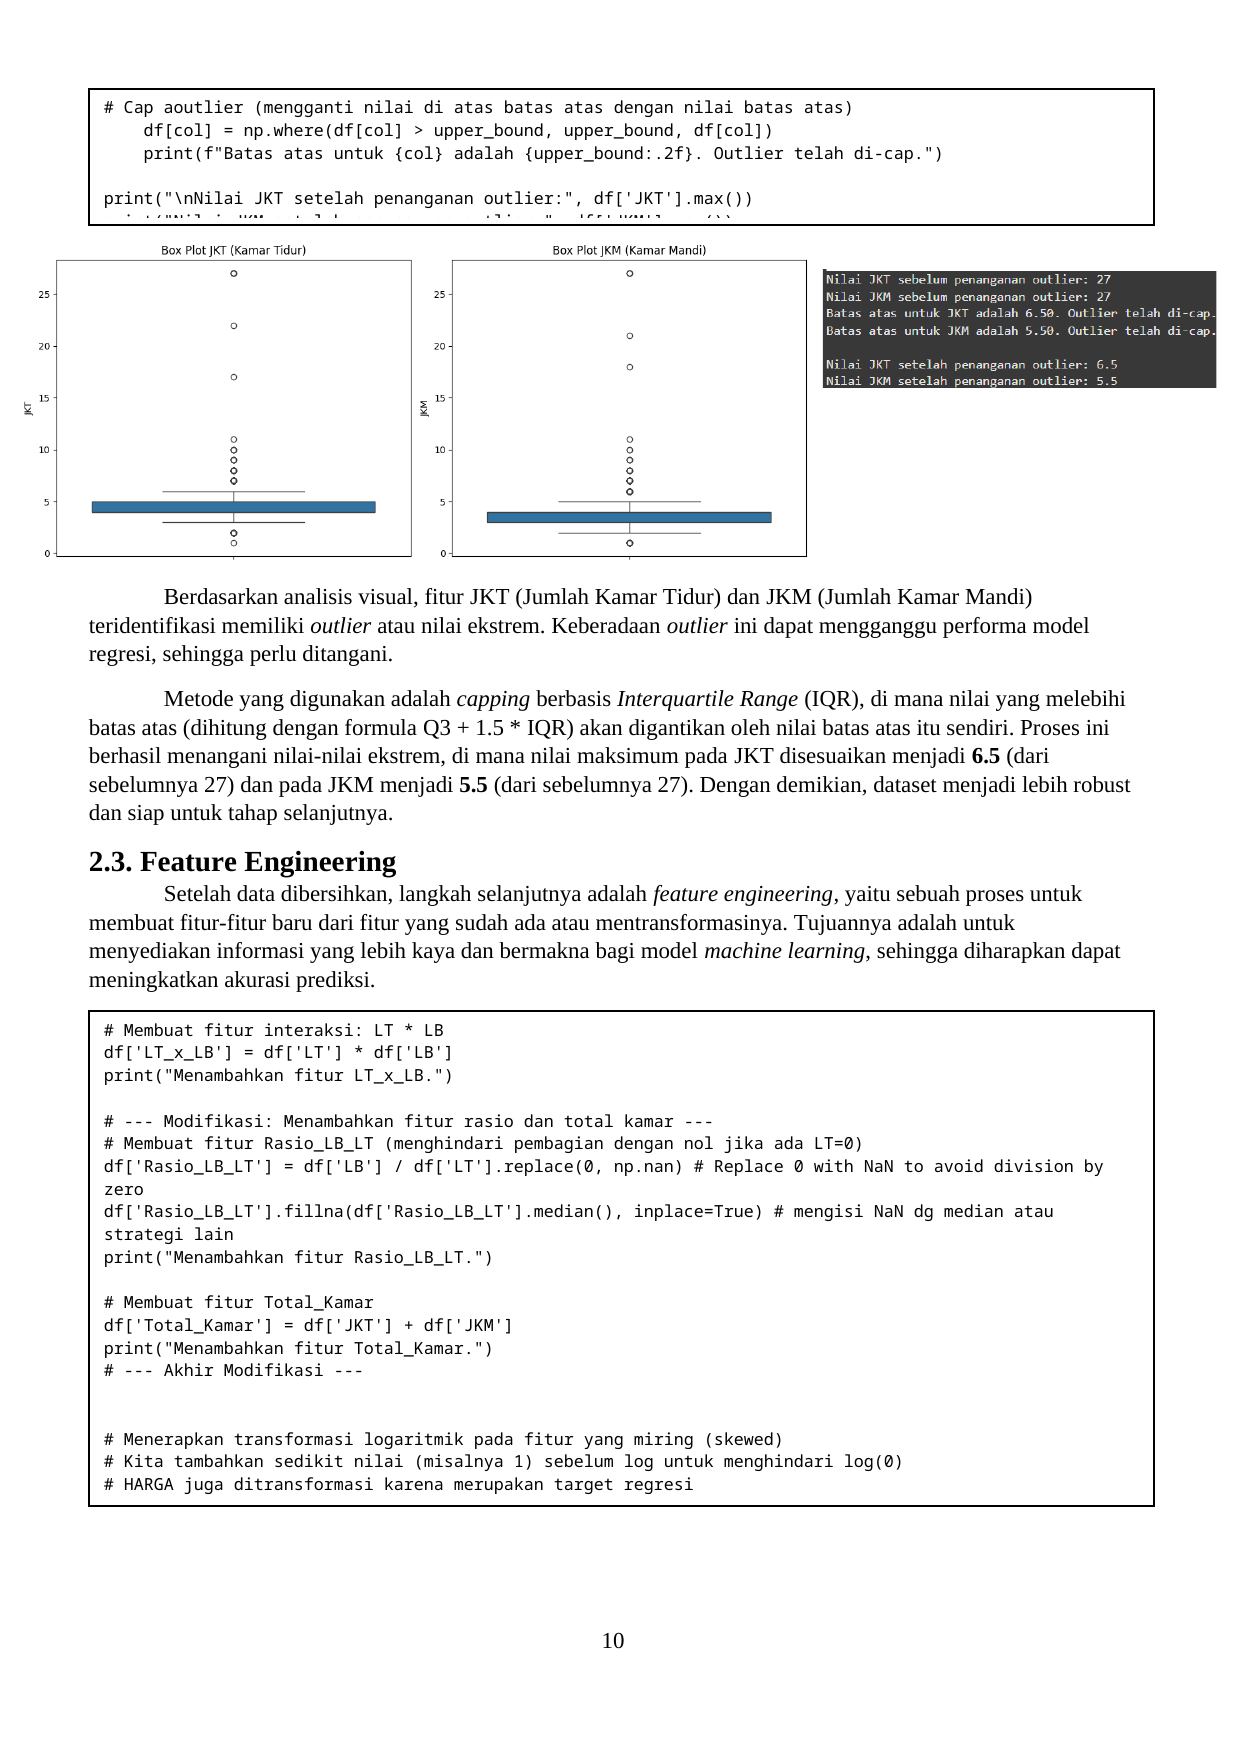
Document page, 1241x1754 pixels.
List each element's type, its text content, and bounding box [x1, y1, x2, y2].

subtitle 2.3. Feature Engineering [89, 844, 1137, 878]
text Berdasarkan analisis visual, fitur JKT (Jumlah Kamar Tidur) dan JKM (Jumlah Kamar Mandi) teridentifikasi memiliki outlier atau nilai ekstrem. Keberadaan outlier ini dapat mengganggu performa model regresi, sehingga perlu ditangani. [89, 583, 1137, 667]
picture [822, 269, 1217, 388]
text Metode yang digunakan adalah capping berbasis Interquartile Range (IQR), di mana nilai yang melebihi batas atas (dihitung dengan formula Q3 + 1.5 * IQR) akan digantikan oleh nilai batas atas itu sendiri. Proses ini berhasil menangani nilai-nilai ekstrem, di mana nilai maksimum pada JKT disesuaikan menjadi 6.5 (dari sebelumnya 27) dan pada JKM menjadi 5.5 (dari sebelumnya 27). Dengan demikian, dataset menjadi lebih robust dan siap untuk tahap selanjutnya. [89, 685, 1137, 825]
text Setelah data dibersihkan, langkah selanjutnya adalah feature engineering, yaitu sebuah proses untuk membuat fitur-fitur baru dari fitur yang sudah ada atau mentransformasinya. Tujuannya adalah untuk menyediakan informasi yang lebih kaya dan bermakna bagi model machine learning, sehingga diharapkan dapat meningkatkan akurasi prediksi. [89, 880, 1137, 992]
picture [18, 238, 812, 566]
